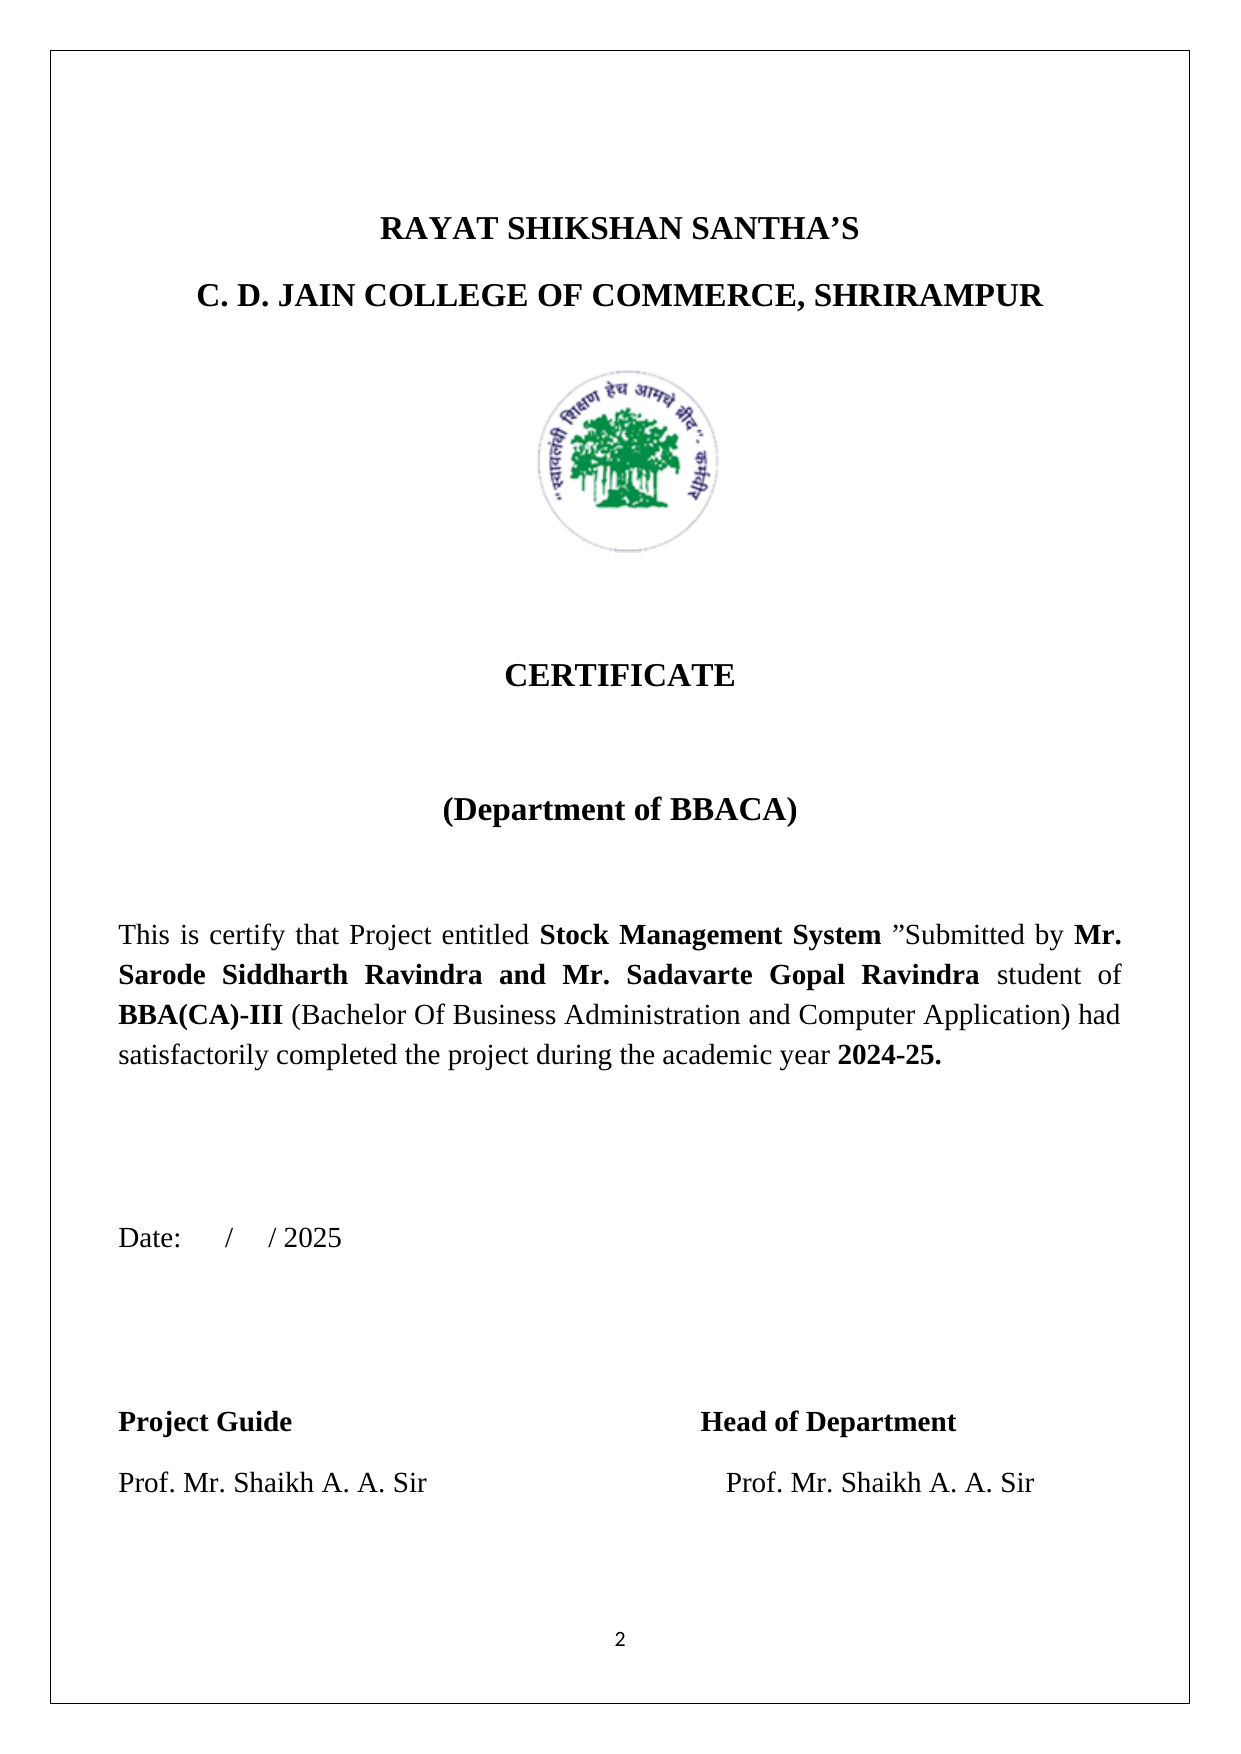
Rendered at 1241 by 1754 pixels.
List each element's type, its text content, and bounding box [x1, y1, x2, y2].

text CERTIFICATE [118, 655, 1122, 694]
text RAYAT SHIKSHAN SANTHA’S [118, 208, 1122, 247]
text Project Guide Head of Department [118, 1404, 1122, 1437]
text Date: / / 2025 [118, 1221, 1122, 1254]
text C. D. JAIN COLLEGE OF COMMERCE, SHRIRAMPUR [118, 275, 1122, 313]
text Prof. Mr. Shaikh A. A. Sir Prof. Mr. Shaikh A. A. Sir [118, 1465, 1122, 1498]
picture [537, 370, 720, 553]
text This is certify that Project entitled Stock Management System ”Submitted by Mr. Sarode Siddharth Ravindra and Mr. Sadavarte Gopal Ravindra student of BBA(CA)-III (Bachelor Of Business Administration and Computer Application) had satisfactorily completed the project during the academic year 2024-25. [118, 917, 1122, 1071]
text (Department of BBACA) [118, 789, 1122, 827]
